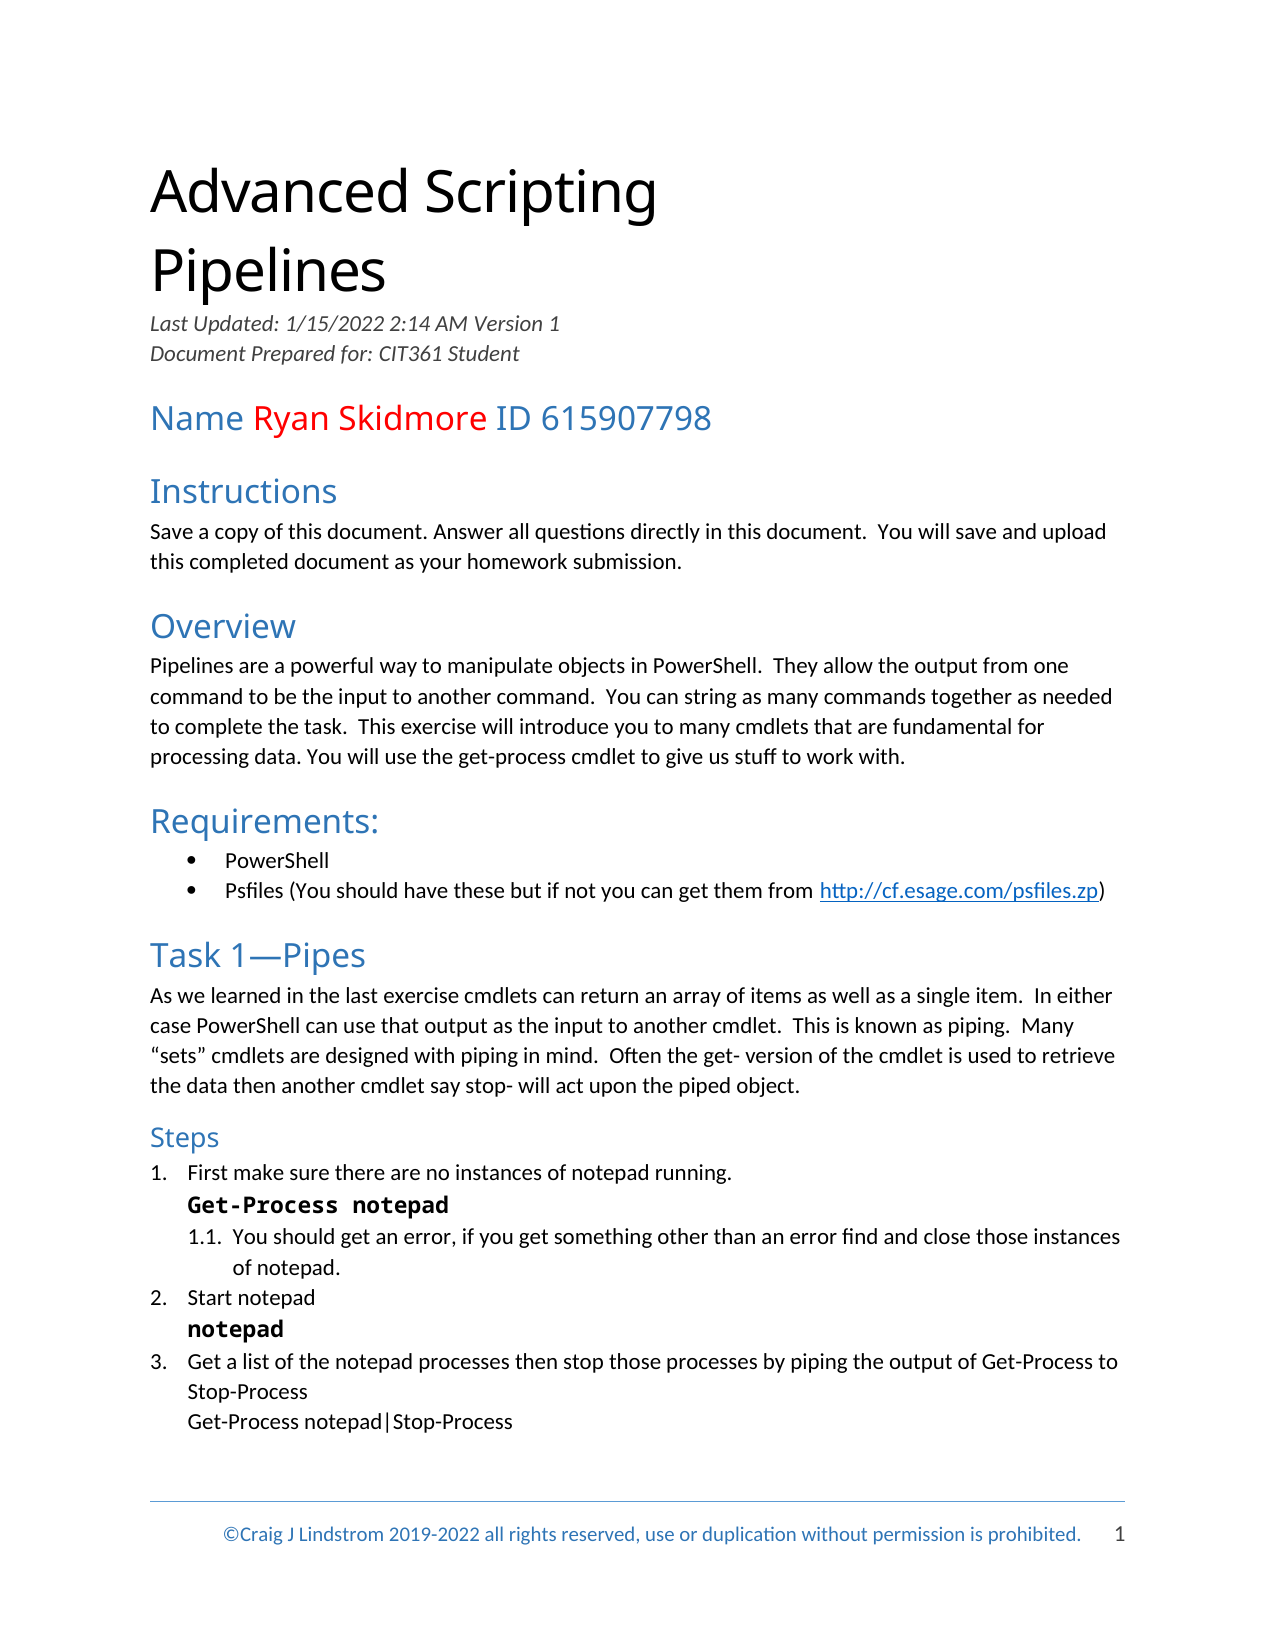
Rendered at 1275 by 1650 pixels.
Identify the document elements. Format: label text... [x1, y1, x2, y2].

list Start notepad notepad [150, 1283, 1125, 1344]
list First make sure there are no instances of notepad running. Get-Process notepad [150, 1158, 1125, 1220]
list PowerShell [187, 846, 1125, 874]
text Pipelines are a powerful way to manipulate objects in PowerShell. They allow the output from one command to be the input to another command. You can string as many commands together as needed to complete the task. This exercise will introduce you to many cmdlets that are fundamental for processing data. You will use the get-process cmdlet to give us stuff to work with. [150, 652, 1125, 770]
text Last Updated: 1/14/2022 6:40 PM Version 1 Document Prepared for: CIT361 Student [150, 309, 1125, 367]
subtitle Instructions [150, 468, 1125, 514]
list You should get an error, if you get something other than an error find and close those instances of notepad. [187, 1222, 1125, 1281]
subtitle Task 1—Pipes [150, 932, 1125, 977]
subtitle Requirements: [150, 797, 1125, 843]
subtitle Overview [150, 603, 1125, 648]
text As we learned in the last exercise cmdlets can return an array of items as well as a single item. In either case PowerShell can use that output as the input to another cmdlet. This is known as piping. Many “sets” cmdlets are designed with piping in mind. Often the get- version of the cmdlet is used to retrieve the data then another cmdlet say stop- will act upon the piped object. [150, 981, 1125, 1099]
list Psfiles (You should have these but if not you can get them from http://cf.esage.com/psfiles.zp) [187, 877, 1125, 905]
list Get a list of the notepad processes then stop those processes by piping the output of Get-Process to Stop-Process Get-Process notepad|Stop-Process [150, 1347, 1125, 1436]
subtitle Name ID [150, 394, 1125, 440]
subtitle Steps [150, 1118, 1125, 1155]
text Save a copy of this document. Answer all questions directly in this document. You will save and upload this completed document as your homework submission. [150, 517, 1125, 576]
